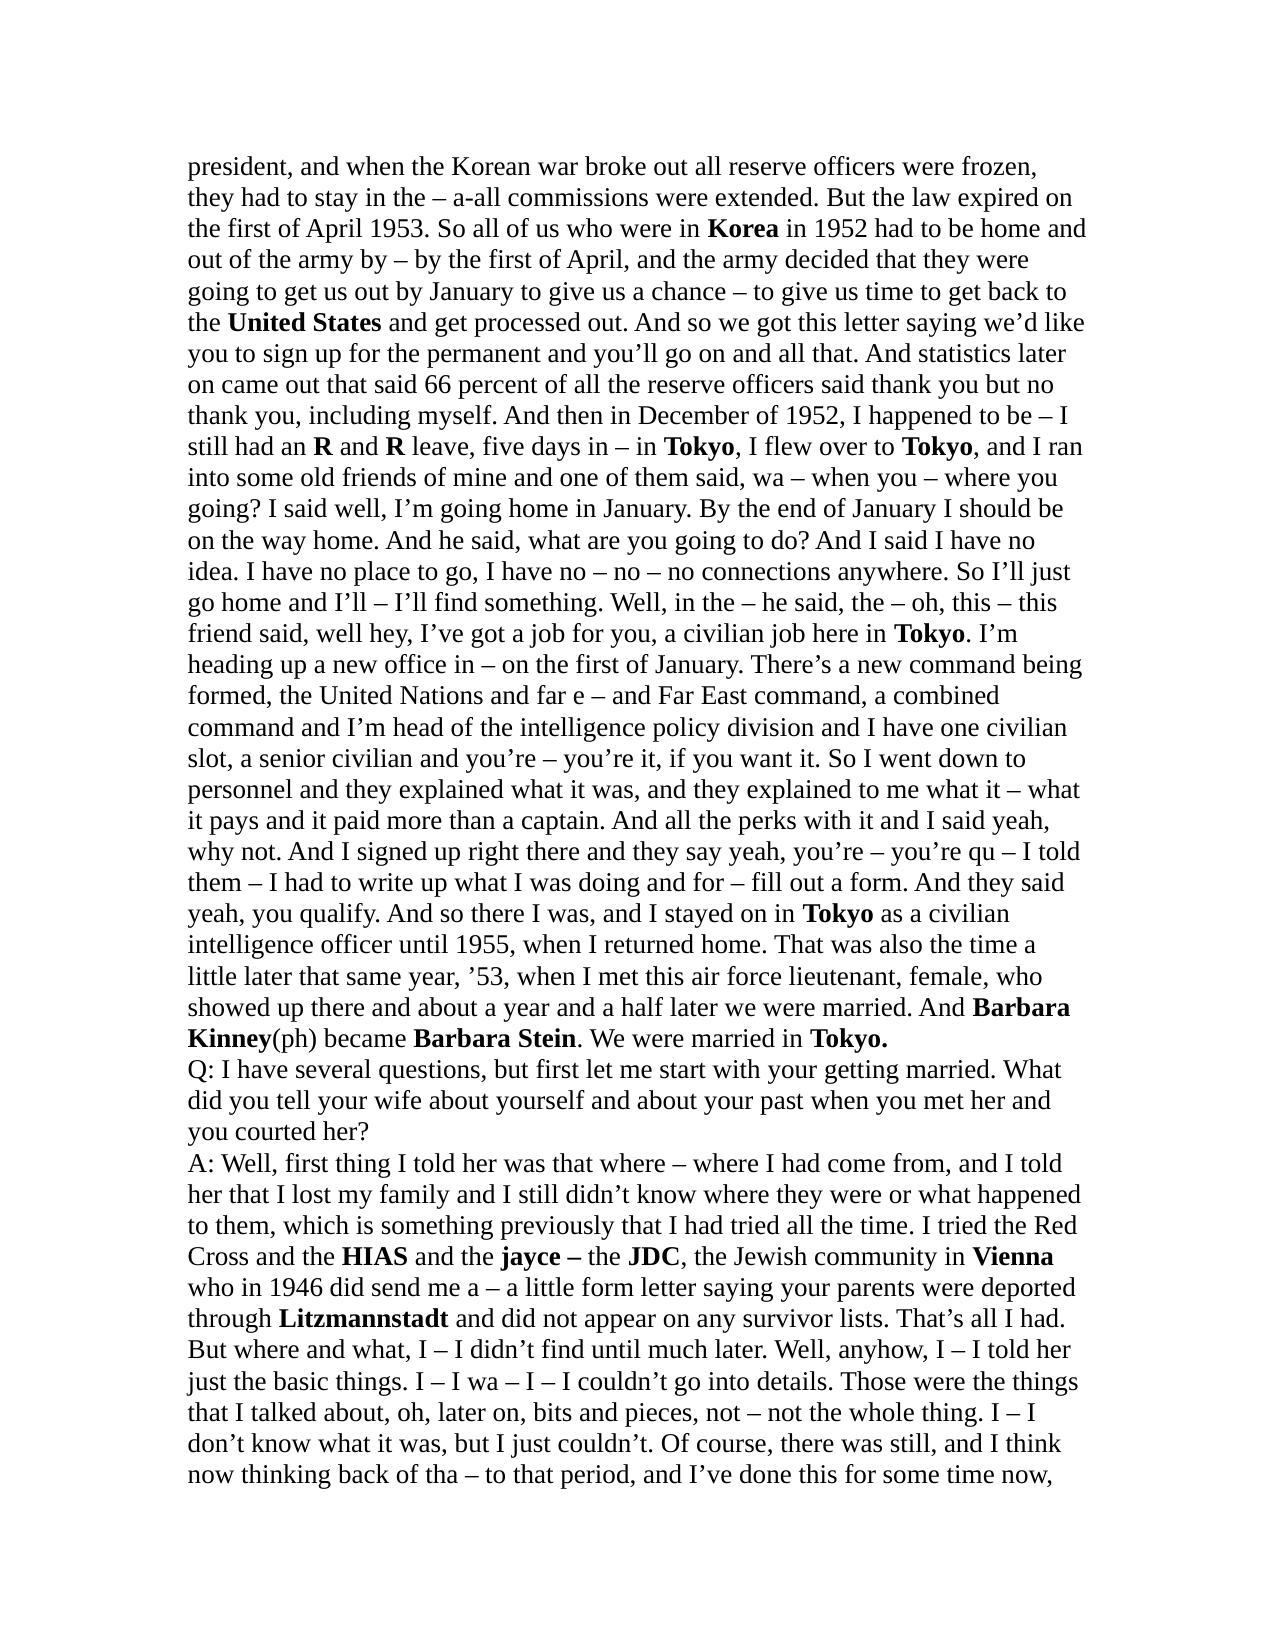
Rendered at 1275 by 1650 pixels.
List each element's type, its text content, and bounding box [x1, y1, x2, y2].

text Q: I have several questions, but first let me start with your getting married. What did you tell your wife about yourself and about your past when you met her and you courted her? [187, 1116, 1087, 1209]
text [187, 1209, 1087, 1489]
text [187, 150, 1087, 1116]
